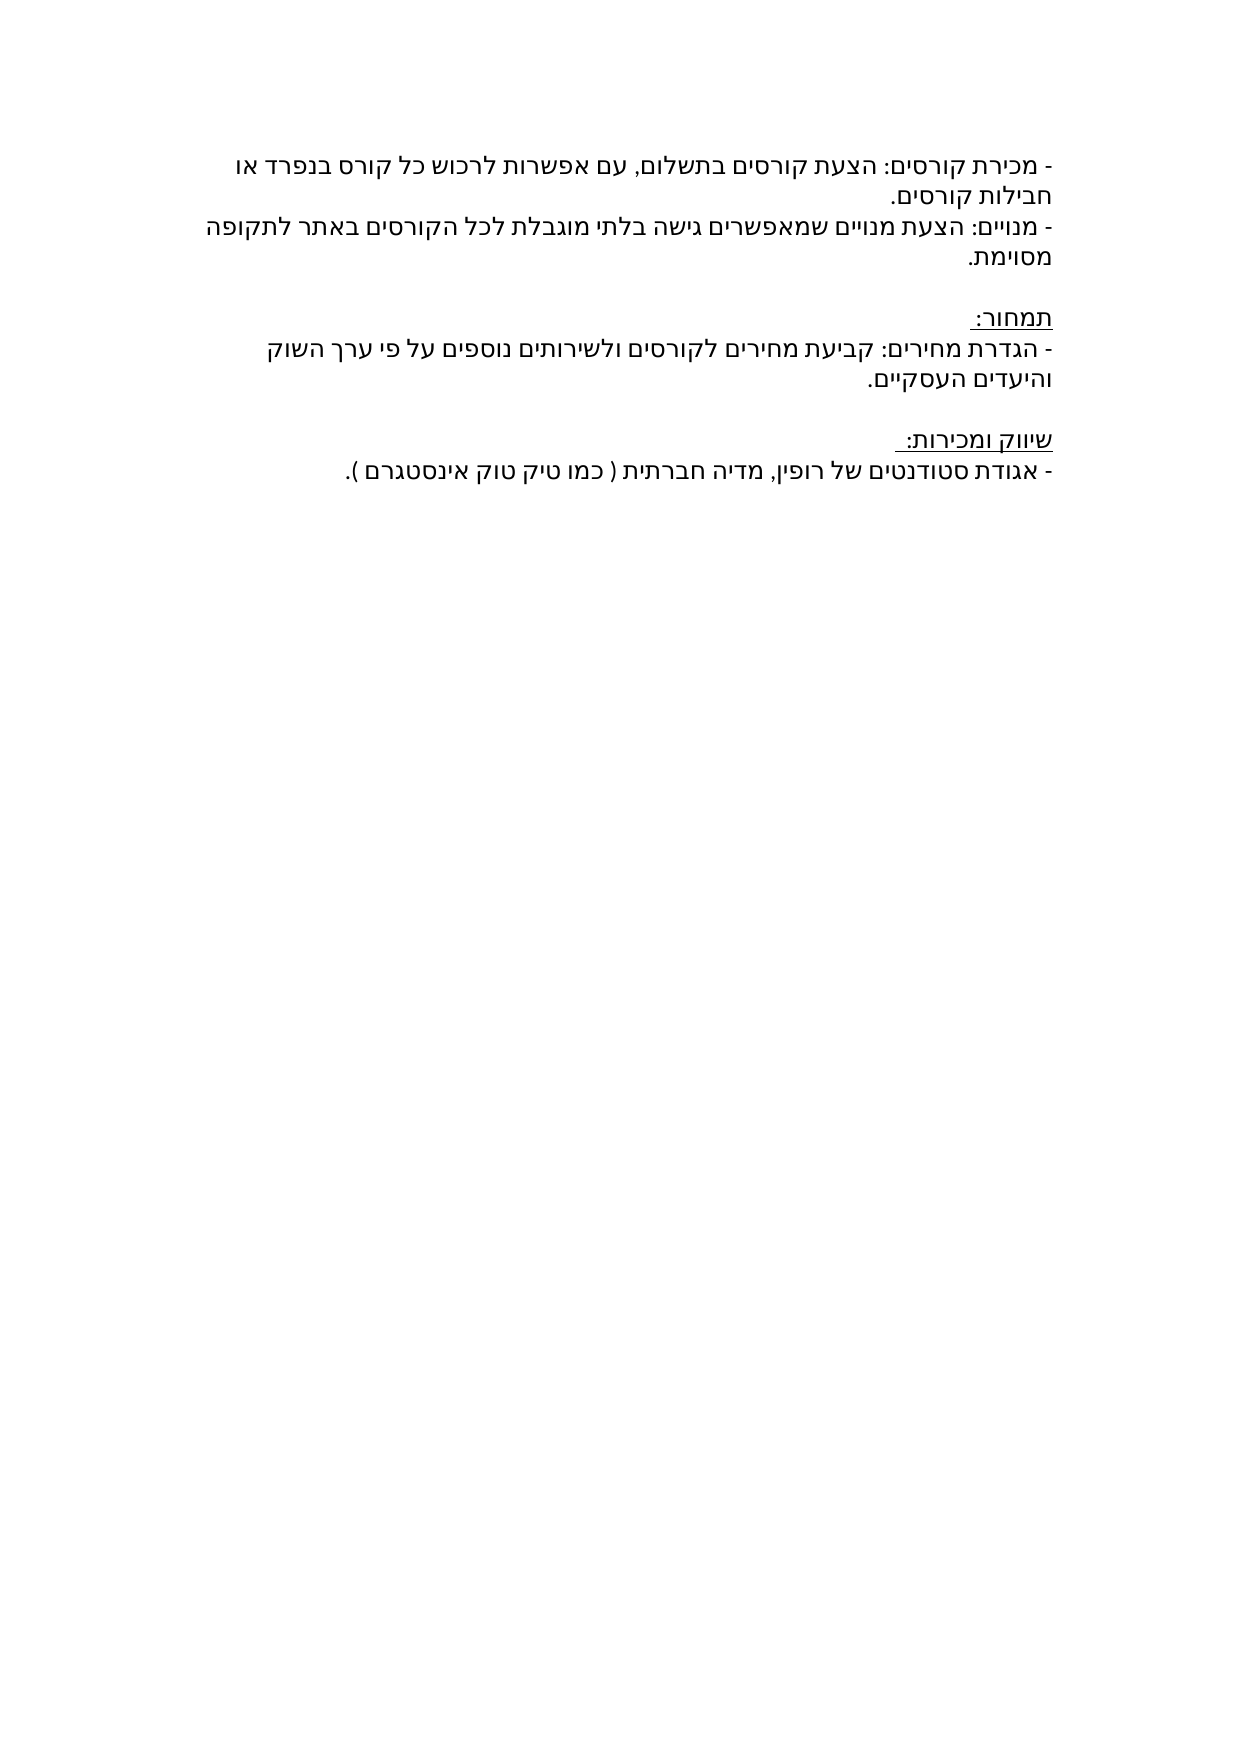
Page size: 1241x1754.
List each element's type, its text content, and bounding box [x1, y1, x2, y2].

text - הגדרת מחירים: קביעת מחירים לקורסים ולשירותים נוספים על פי ערך השוק והיעדים העסקיים. [187, 333, 1053, 394]
text שיווק ומכירות: [187, 425, 1053, 455]
text תמחור: [187, 303, 1053, 333]
text - מכירת קורסים: הצעת קורסים בתשלום, עם אפשרות לרכוש כל קורס בנפרד או חבילות קורסים. [187, 150, 1053, 211]
text - אגודת סטודנטים של רופין, מדיה חברתית ( כמו טיק טוק אינסטגרם ). [187, 455, 1053, 486]
text - מנויים: הצעת מנויים שמאפשרים גישה בלתי מוגבלת לכל הקורסים באתר לתקופה מסוימת. [187, 211, 1053, 272]
